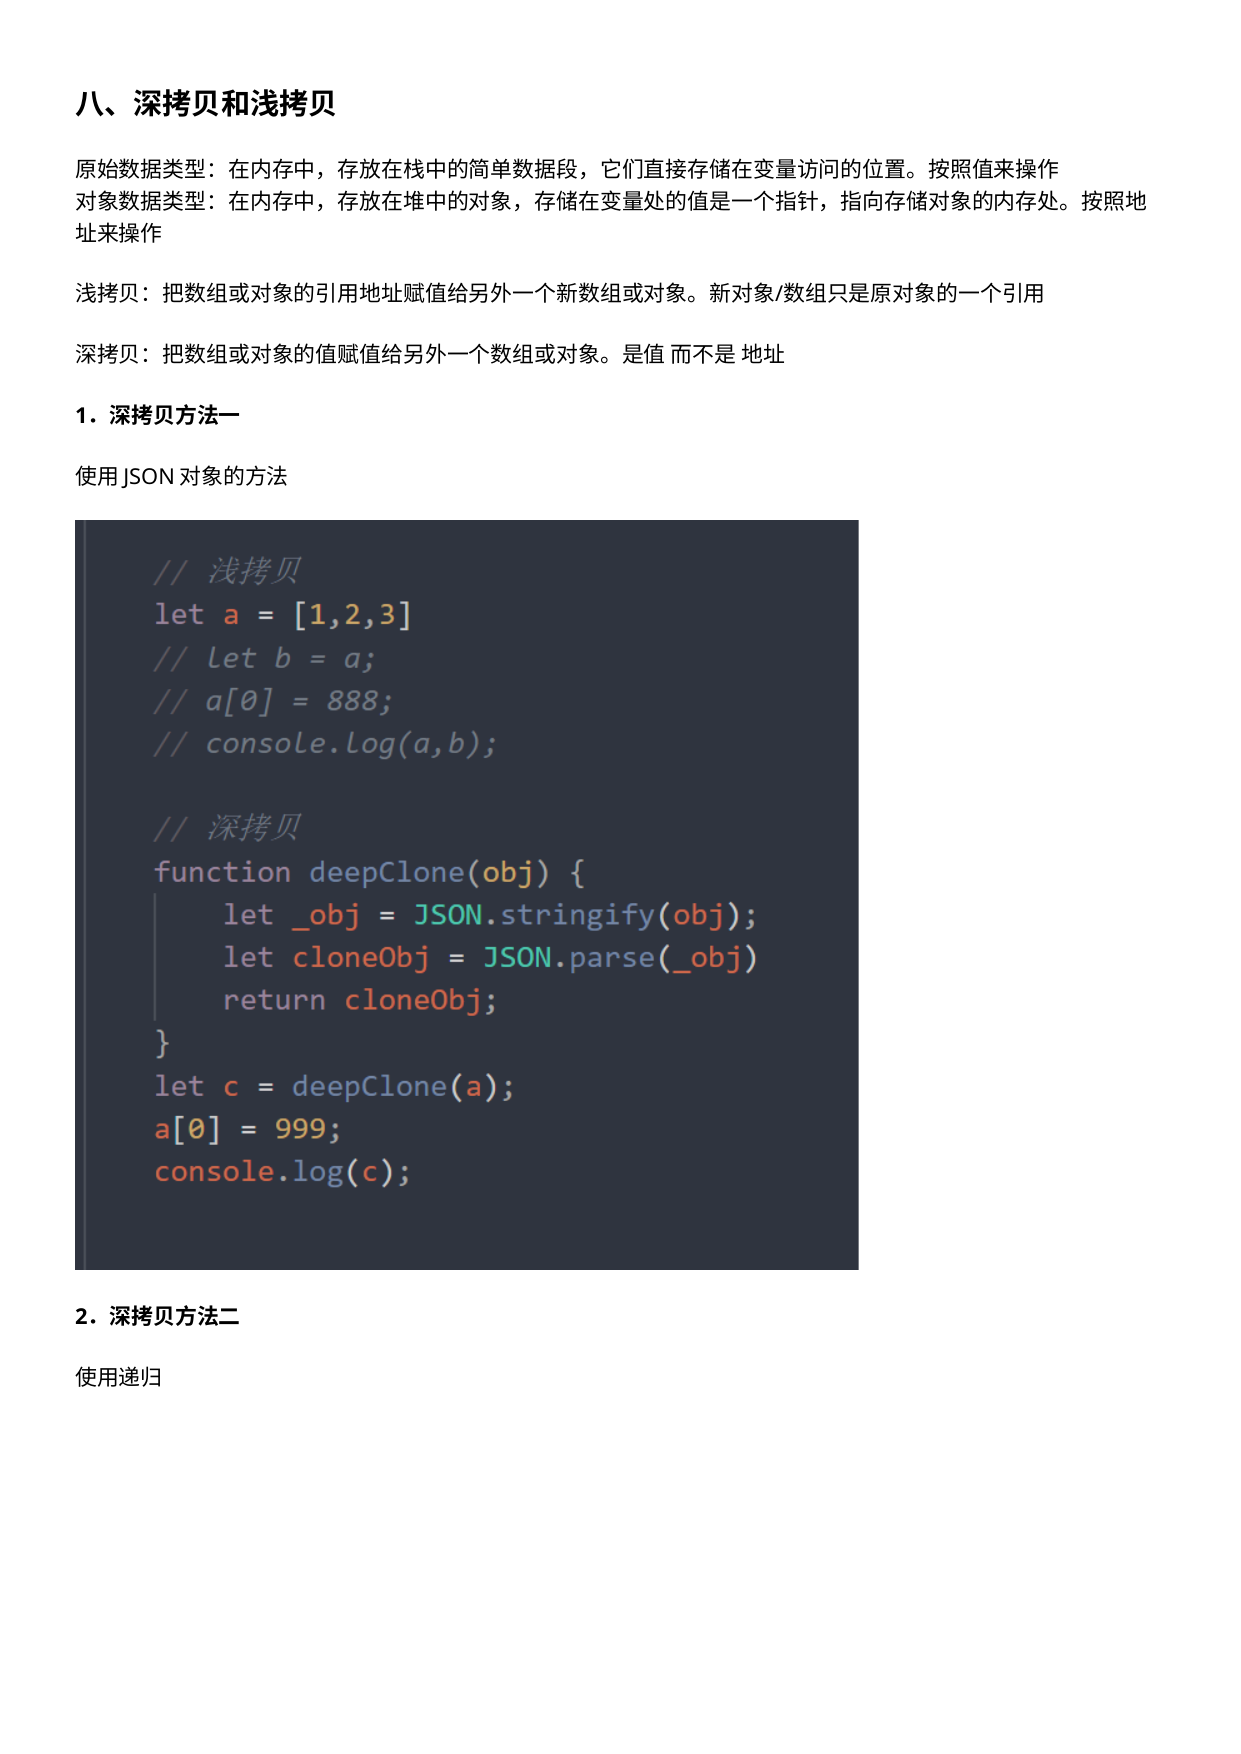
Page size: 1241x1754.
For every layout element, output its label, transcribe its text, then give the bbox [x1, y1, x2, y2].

text 原始数据类型：在内存中，存放在栈中的简单数据段，它们直接存储在变量访问的位置。按照值来操作 对象数据类型：在内存中，存放在堆中的对象，存储在变量处的值是一个指针，指向存储对象的内存处。按照地址来操作 [75, 152, 1165, 247]
picture [75, 520, 859, 1270]
text 深拷贝：把数组或对象的值赋值给另外一个数组或对象。是值 而不是 地址 [75, 337, 1165, 369]
subtitle 深拷贝方法一 [75, 398, 1165, 430]
text 使用递归 [75, 1360, 1165, 1392]
subtitle 深拷贝和浅拷贝 [75, 81, 1165, 123]
text 使用JSON对象的方法 [75, 459, 1165, 491]
subtitle 深拷贝方法二 [75, 1299, 1165, 1331]
text 浅拷贝：把数组或对象的引用地址赋值给另外一个新数组或对象。新对象/数组只是原对象的一个引用 [75, 276, 1165, 308]
